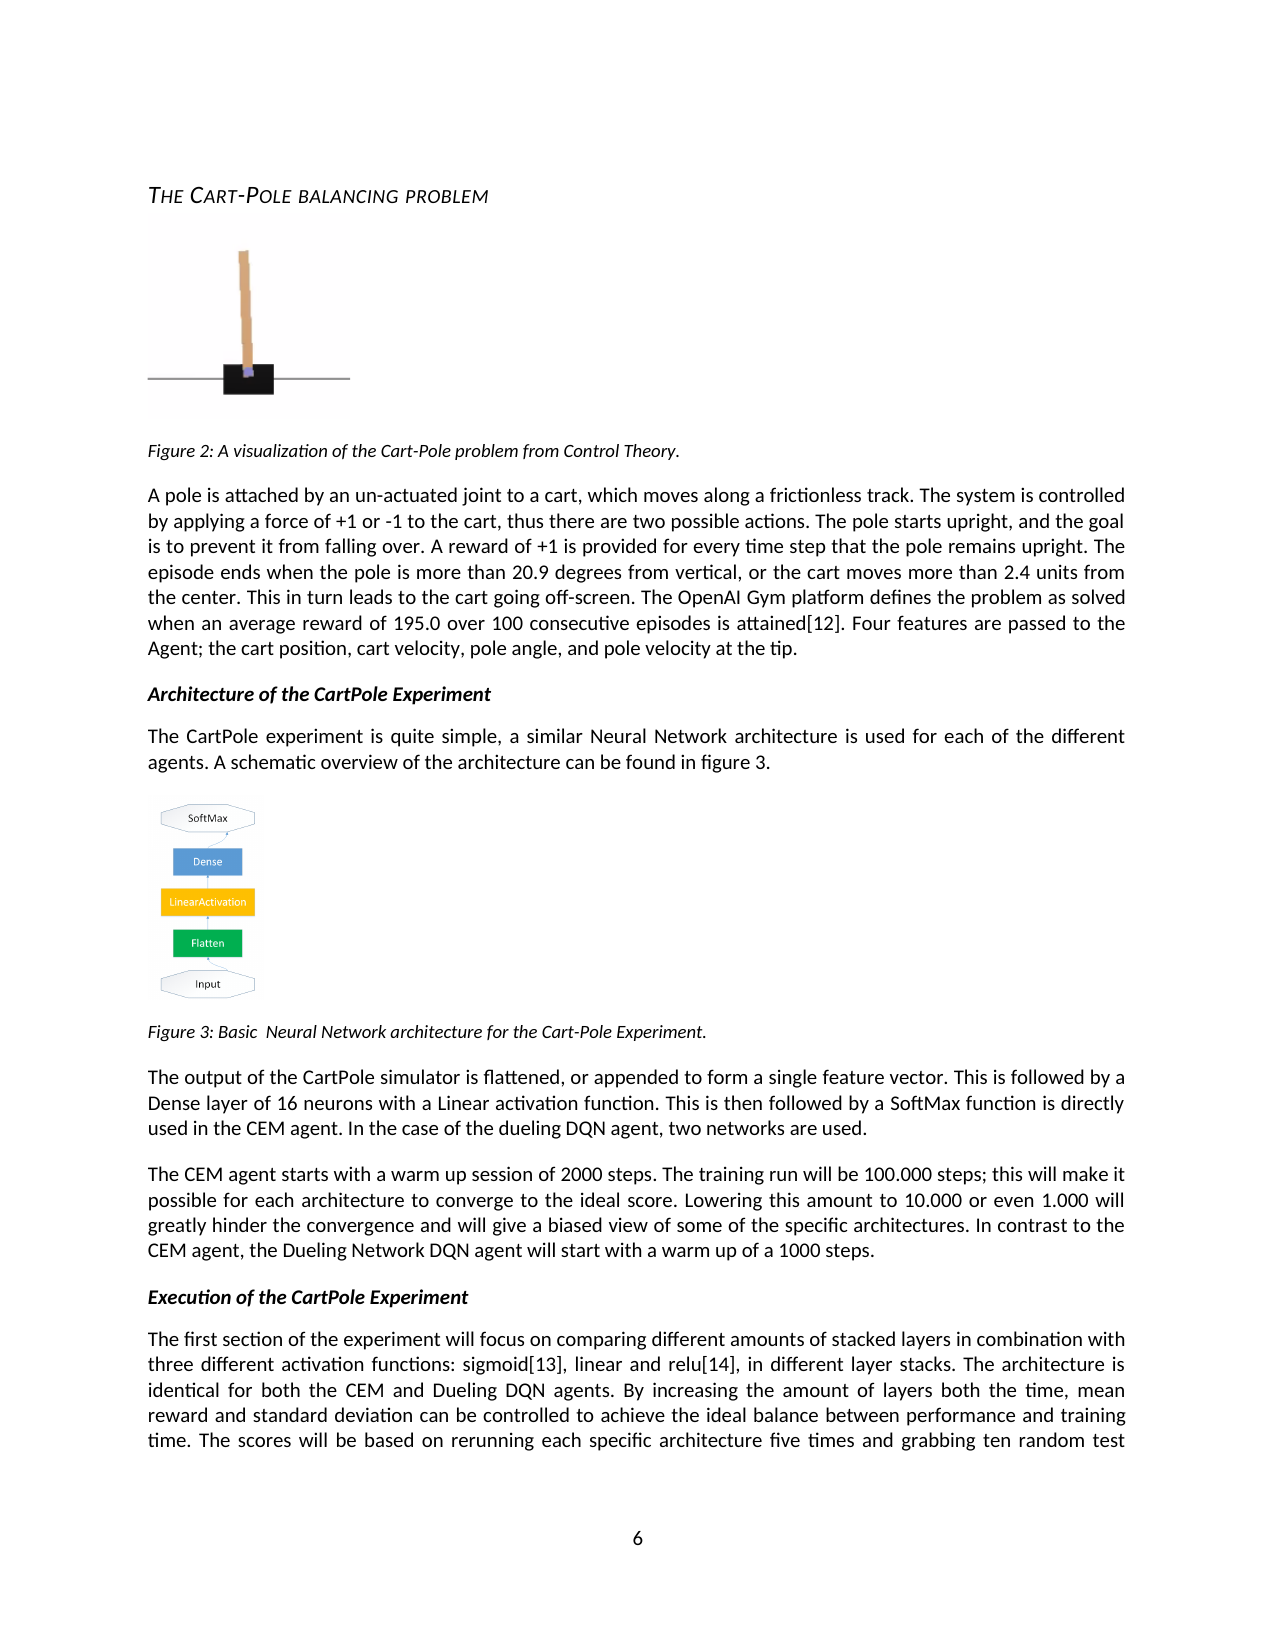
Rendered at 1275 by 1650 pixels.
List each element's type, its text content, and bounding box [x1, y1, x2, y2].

subtitle The Cart-Pole balancing problem [148, 179, 1127, 209]
text The CEM agent starts with a warm up session of 2000 steps. The training run will be 100.000 steps; this will make it possible for each architecture to converge to the ideal score. Lowering this amount to 10.000 or even 1.000 will greatly hinder the convergence and will give a biased view of some of the specific architectures. In contrast to the CEM agent, the Dueling Network DQN agent will start with a warm up of a 1000 steps. [148, 1161, 1127, 1263]
picture [147, 795, 265, 1000]
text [148, 1326, 1127, 1453]
text The CartPole experiment is quite simple, a similar Neural Network architecture is used for each of the different agents. A schematic overview of the architecture can be found in figure 3. [148, 723, 1127, 774]
text Figure 3: Basic Neural Network architecture for the Cart-Pole Experiment. [148, 1021, 1127, 1043]
text A pole is attached by an un-actuated joint to a cart, which moves along a frictionless track. The system is controlled by applying a force of +1 or -1 to the cart, thus there are two possible actions. The pole starts upright, and the goal is to prevent it from falling over. A reward of +1 is provided for every time step that the pole remains upright. The episode ends when the pole is more than 20.9 degrees from vertical, or the cart moves more than 2.4 units from the center. This in turn leads to the cart going off-screen. The OpenAI Gym platform defines the problem as solved when an average reward of 195.0 over 100 consecutive episodes is attained[12]. Four features are passed to the Agent; the cart position, cart velocity, pole angle, and pole velocity at the tip. [148, 483, 1127, 661]
text The output of the CartPole simulator is flattened, or appended to form a single feature vector. This is followed by a Dense layer of 16 neurons with a Linear activation function. This is then followed by a SoftMax function is directly used in the CEM agent. In the case of the dueling DQN agent, two networks are used. [148, 1064, 1127, 1141]
text Figure 2: A visualization of the Cart-Pole problem from Control Theory. [148, 439, 1127, 462]
text Execution of the CartPole Experiment [148, 1284, 1127, 1309]
text Architecture of the CartPole Experiment [148, 681, 1127, 707]
picture [147, 213, 350, 419]
